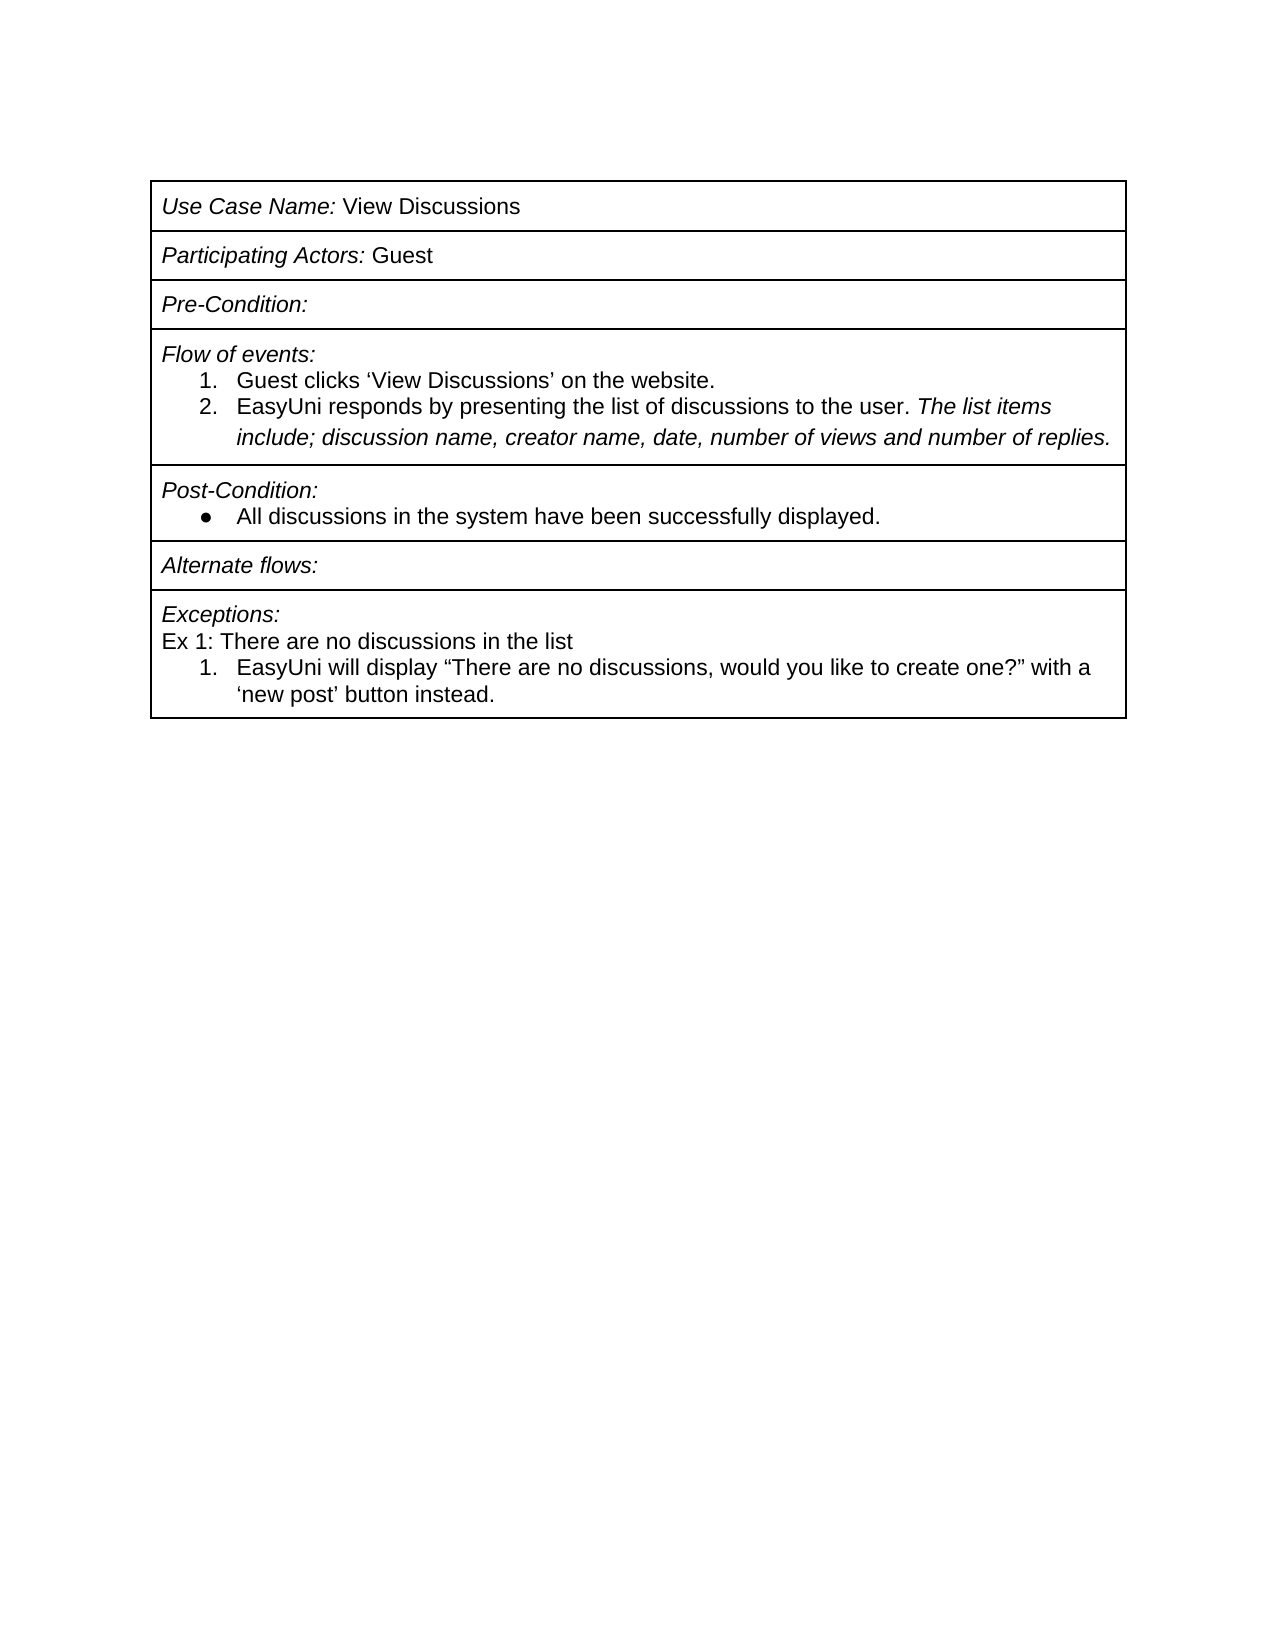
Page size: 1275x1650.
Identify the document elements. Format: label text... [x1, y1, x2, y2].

table_cell Participating Actors: Guest [152, 232, 1125, 279]
table_cell Exceptions: Ex 1: There are no discussions in the list EasyUni will display “There are no discussions, would you like to create one?” with a ‘new post’ button instead. [152, 591, 1125, 717]
table_header Use Case Name: View Discussions [152, 182, 1125, 229]
table_cell Flow of events: Guest clicks ‘View Discussions’ on the website. EasyUni responds by presenting the list of discussions to the user. The list items include; discussion name, creator name, date, number of views and number of replies. [152, 330, 1125, 464]
table_cell Post-Condition: All discussions in the system have been successfully displayed. [152, 466, 1125, 540]
table_cell Alternate flows: [152, 542, 1125, 589]
table_cell Pre-Condition: [152, 281, 1125, 328]
